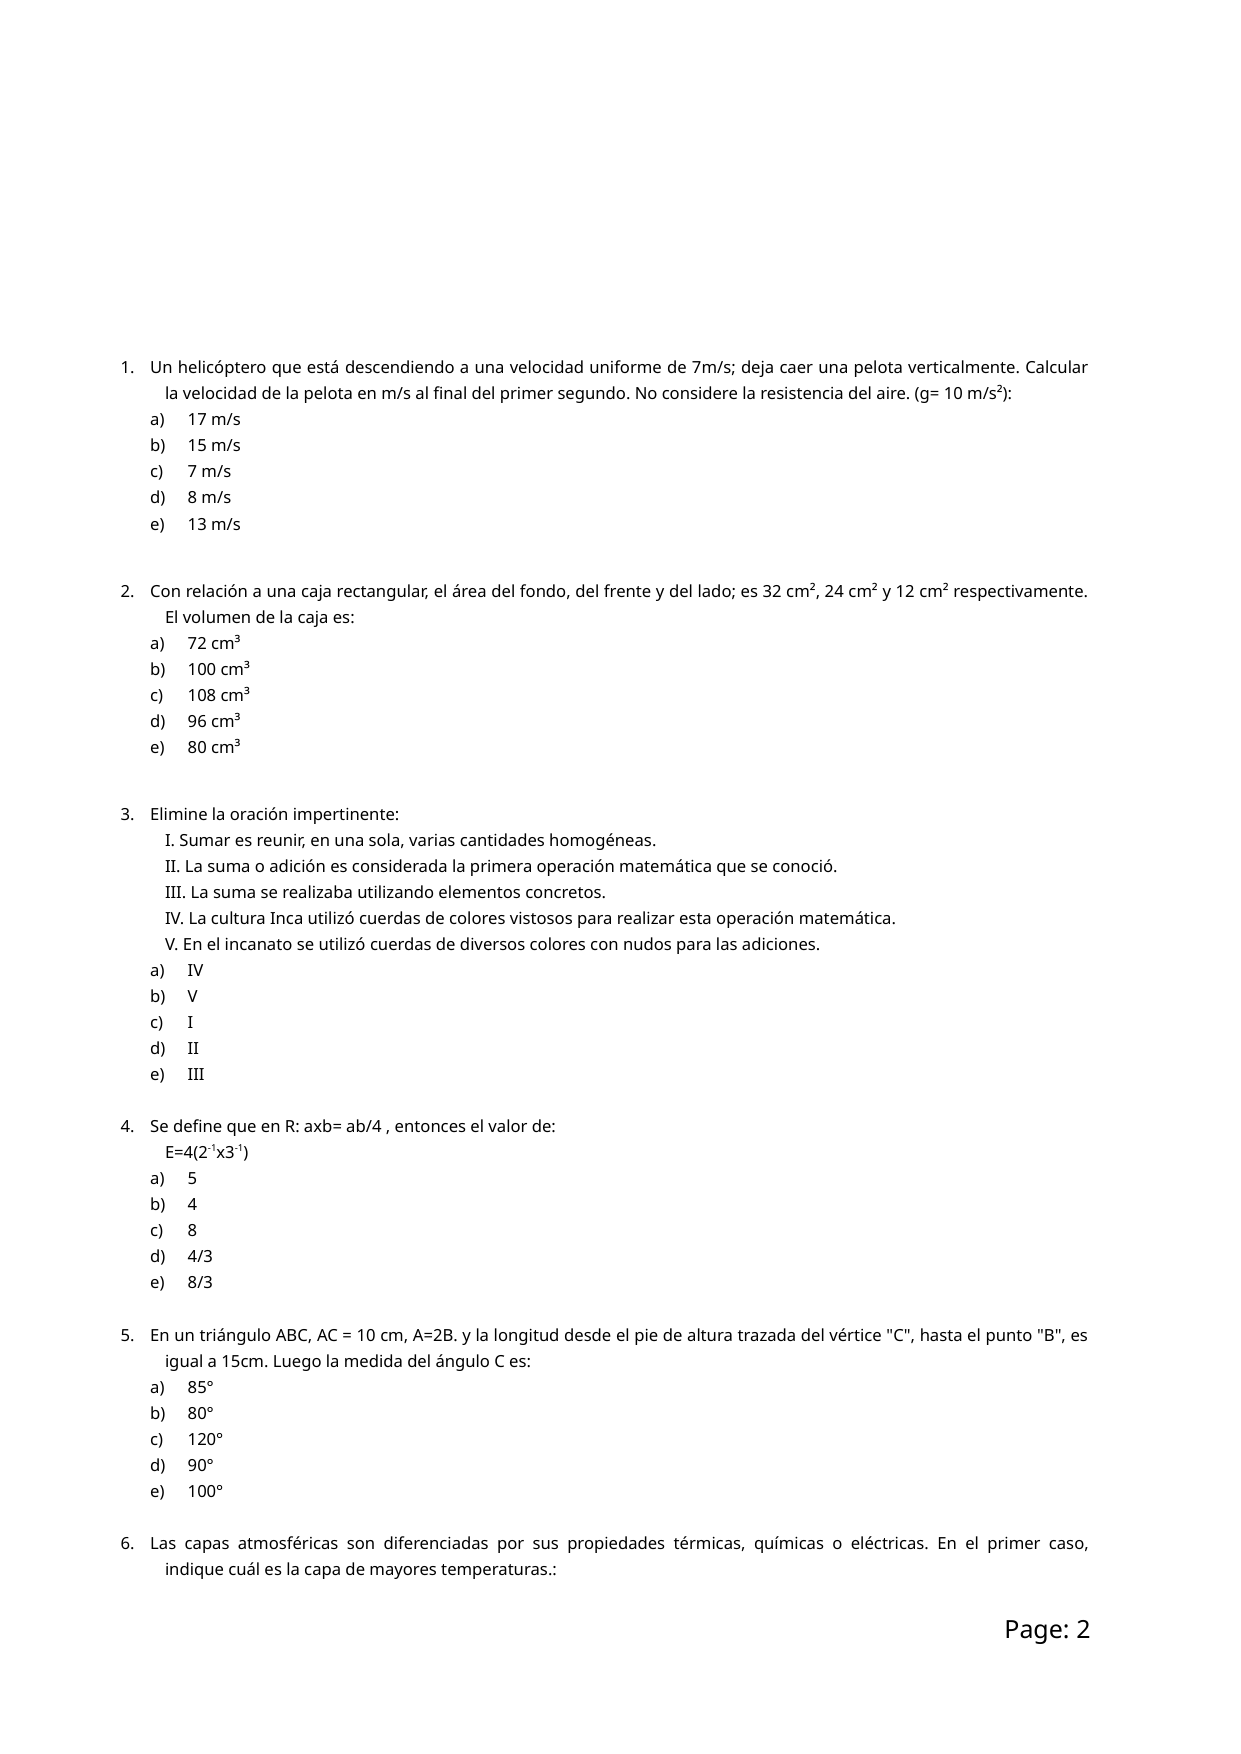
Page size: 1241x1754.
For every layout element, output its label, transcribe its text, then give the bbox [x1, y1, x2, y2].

list 4 [150, 1193, 1090, 1216]
list III [150, 1063, 1090, 1086]
list Con relación a una caja rectangular, el área del fondo, del frente y del lado; es 32 cm², 24 cm² y 12 cm² respectivamente. El volumen de la caja es: [120, 579, 1090, 628]
list 120° [150, 1427, 1090, 1450]
list I. Sumar es reunir, en una sola, varias cantidades homogéneas. [165, 828, 1090, 851]
list 17 m/s [150, 408, 1090, 431]
list IV. La cultura Inca utilizó cuerdas de colores vistosos para realizar esta operación matemática. [165, 907, 1090, 929]
list 8 [150, 1219, 1090, 1242]
list E=4(2-1x3-1) [165, 1141, 1090, 1164]
list En un triángulo ABC, AC = 10 cm, A=2B. y la longitud desde el pie de altura trazada del vértice "C", hasta el punto "B", es igual a 15cm. Luego la medida del ángulo C es: [120, 1323, 1090, 1372]
list Las capas atmosféricas son diferenciadas por sus propiedades térmicas, químicas o eléctricas. En el primer caso, indique cuál es la capa de mayores temperaturas.: [120, 1532, 1090, 1580]
list V [150, 985, 1090, 1007]
list 8 m/s [150, 486, 1090, 509]
list 85° [150, 1375, 1090, 1398]
list III. La suma se realizaba utilizando elementos concretos. [165, 881, 1090, 903]
list V. En el incanato se utilizó cuerdas de diversos colores con nudos para las adiciones. [165, 933, 1090, 955]
list 8/3 [150, 1271, 1090, 1294]
list 5 [150, 1167, 1090, 1190]
list 15 m/s [150, 434, 1090, 457]
list Un helicóptero que está descendiendo a una velocidad uniforme de 7m/s; deja caer una pelota verticalmente. Calcular la velocidad de la pelota en m/s al final del primer segundo. No considere la resistencia del aire. (g= 10 m/s²): [120, 356, 1090, 405]
list II [150, 1037, 1090, 1059]
list 80 cm³ [150, 735, 1090, 797]
list 100 cm³ [150, 657, 1090, 680]
list 90° [150, 1453, 1090, 1476]
list IV [150, 959, 1090, 981]
list Elimine la oración impertinente: [120, 802, 1090, 825]
list II. La suma o adición es considerada la primera operación matemática que se conoció. [165, 854, 1090, 877]
list 4/3 [150, 1245, 1090, 1268]
list 100° [150, 1479, 1090, 1502]
list 72 cm³ [150, 631, 1090, 654]
list 108 cm³ [150, 683, 1090, 706]
list Se define que en R: axb= ab/4 , entonces el valor de: [120, 1115, 1090, 1138]
list 96 cm³ [150, 709, 1090, 732]
list 7 m/s [150, 460, 1090, 483]
list I [150, 1011, 1090, 1033]
list 13 m/s [150, 512, 1090, 574]
list 80° [150, 1401, 1090, 1424]
